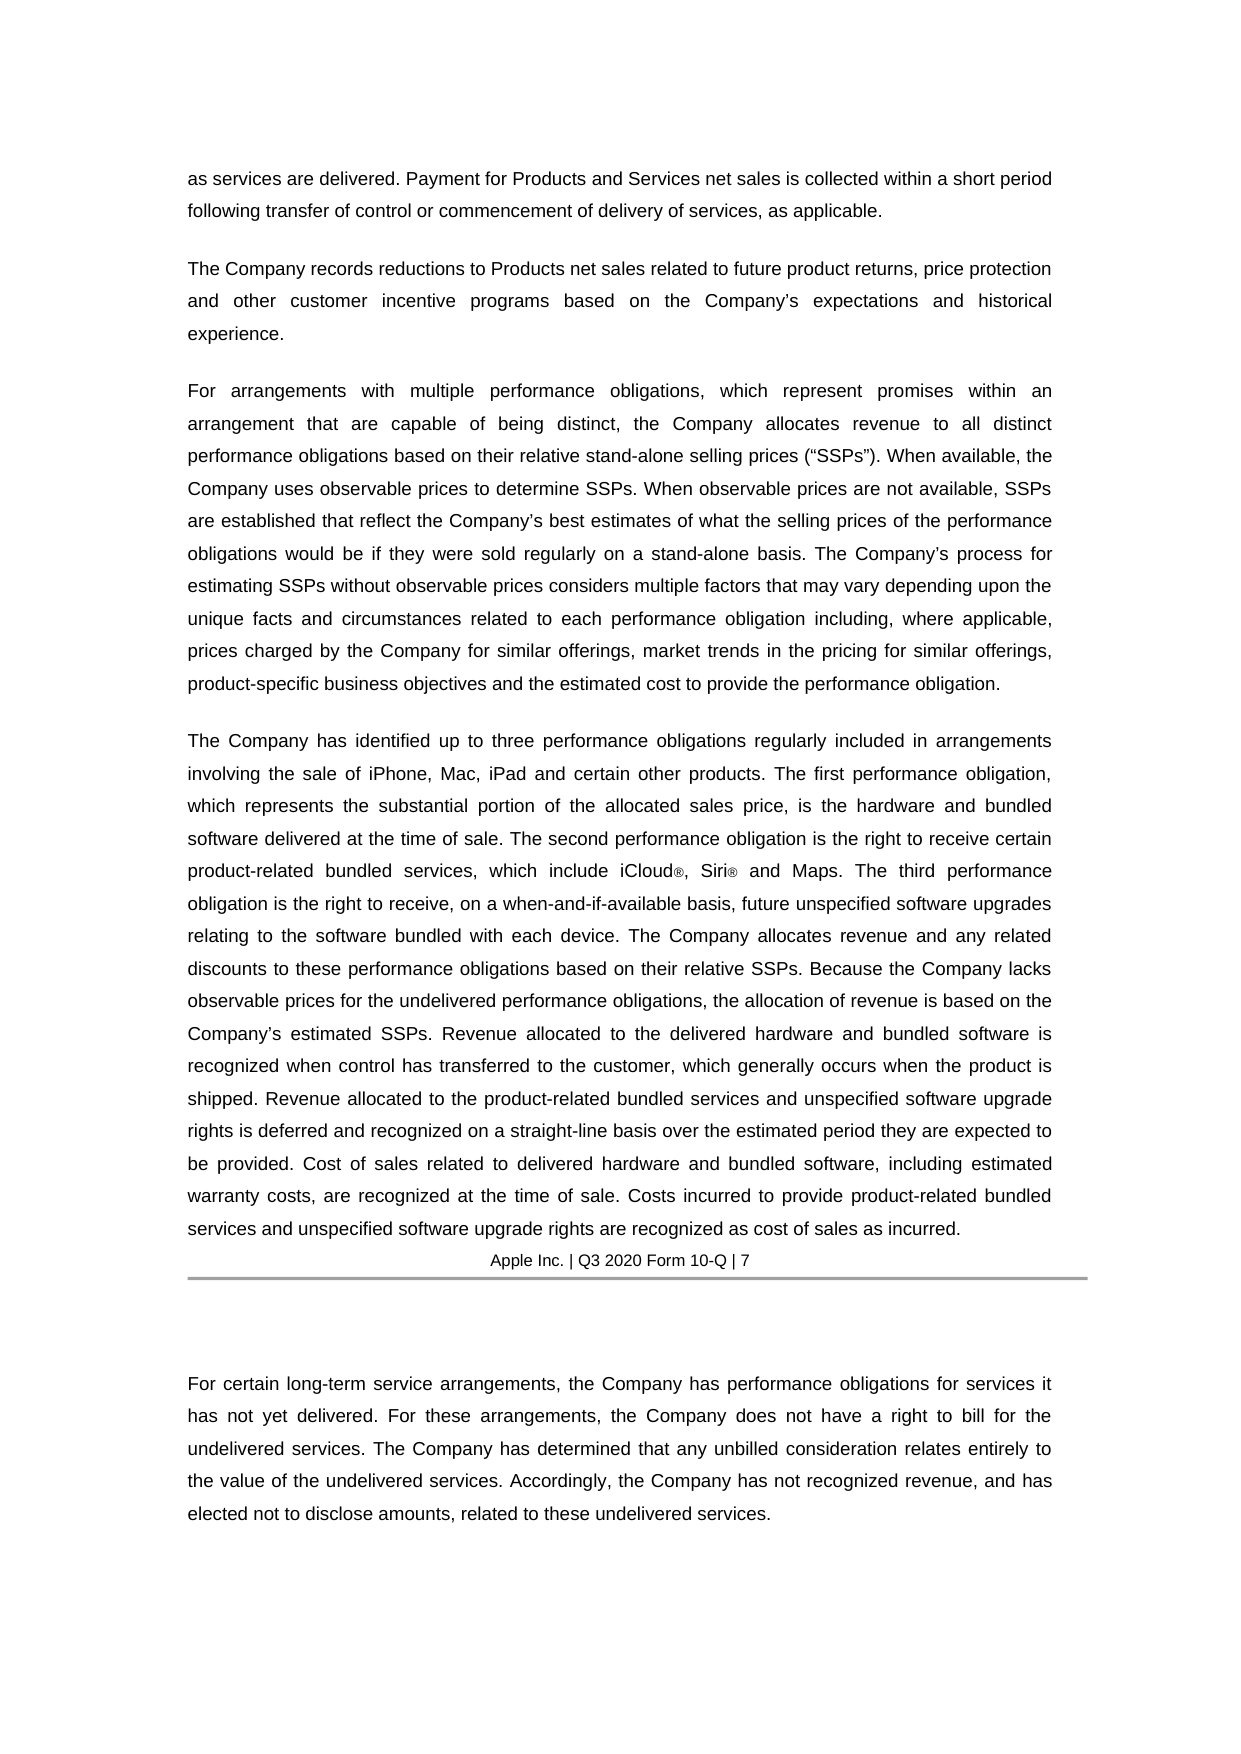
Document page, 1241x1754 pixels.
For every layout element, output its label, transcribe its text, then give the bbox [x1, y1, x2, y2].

text The Company has identified up to three performance obligations regularly included in arrangements involving the sale of iPhone, Mac, iPad and certain other products. The first performance obligation, which represents the substantial portion of the allocated sales price, is the hardware and bundled software delivered at the time of sale. The second performance obligation is the right to receive certain product-related bundled services, which include iCloud®, Siri® and Maps. The third performance obligation is the right to receive, on a when-and-if-available basis, future unspecified software upgrades relating to the software bundled with each device. The Company allocates revenue and any related discounts to these performance obligations based on their relative SSPs. Because the Company lacks observable prices for the undelivered performance obligations, the allocation of revenue is based on the Company’s estimated SSPs. Revenue allocated to the delivered hardware and bundled software is recognized when control has transferred to the customer, which generally occurs when the product is shipped. Revenue allocated to the product-related bundled services and unspecified software upgrade rights is deferred and recognized on a straight-line basis over the estimated period they are expected to be provided. Cost of sales related to delivered hardware and bundled software, including estimated warranty costs, are recognized at the time of sale. Costs incurred to provide product-related bundled services and unspecified software upgrade rights are recognized as cost of sales as incurred. [187, 724, 1053, 1244]
text The Company records reductions to Products net sales related to future product returns, price protection and other customer incentive programs based on the Company’s expectations and historical experience. [187, 252, 1053, 349]
text For certain long-term service arrangements, the Company has performance obligations for services it has not yet delivered. For these arrangements, the Company does not have a right to bill for the undelivered services. The Company has determined that any unbilled consideration relates entirely to the value of the undelivered services. Accordingly, the Company has not recognized revenue, and has elected not to disclose amounts, related to these undelivered services. [187, 1367, 1053, 1529]
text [187, 162, 1053, 227]
text For arrangements with multiple performance obligations, which represent promises within an arrangement that are capable of being distinct, the Company allocates revenue to all distinct performance obligations based on their relative stand-alone selling prices (“SSPs”). When available, the Company uses observable prices to determine SSPs. When observable prices are not available, SSPs are established that reflect the Company’s best estimates of what the selling prices of the performance obligations would be if they were sold regularly on a stand-alone basis. The Company’s process for estimating SSPs without observable prices considers multiple factors that may vary depending upon the unique facts and circumstances related to each performance obligation including, where applicable, prices charged by the Company for similar offerings, market trends in the pricing for similar offerings, product-specific business objectives and the estimated cost to provide the performance obligation. [187, 374, 1053, 699]
text Apple Inc. | Q3 2020 Form 10-Q | 7 [187, 1244, 1053, 1276]
